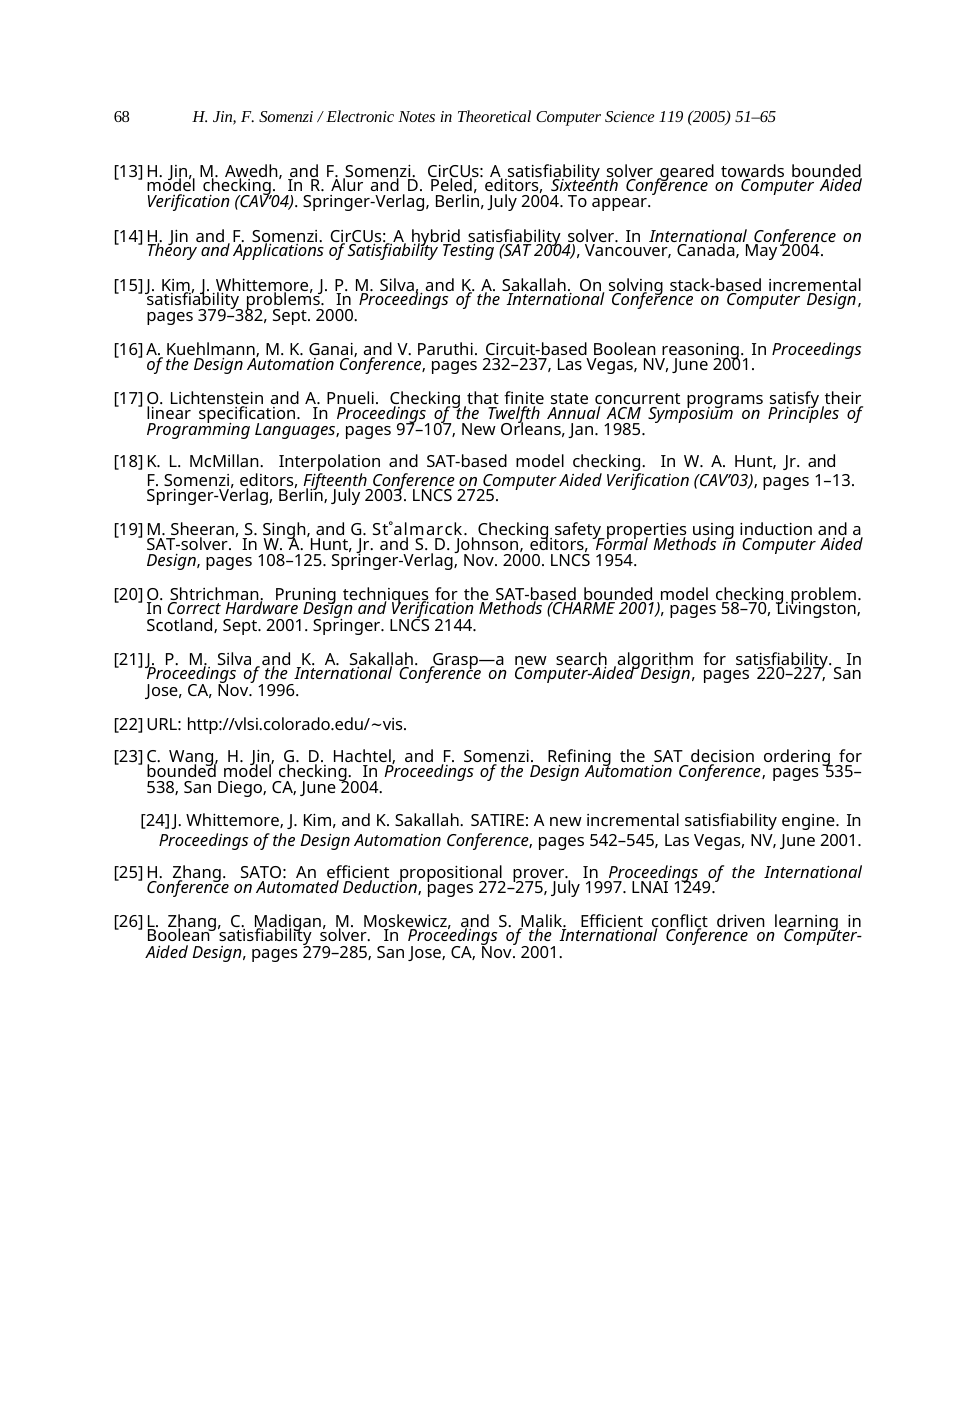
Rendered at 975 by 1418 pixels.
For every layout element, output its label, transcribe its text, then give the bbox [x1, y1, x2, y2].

list J. P. M. Silva and K. A. Sakallah. Grasp—a new search algorithm for satisfiability. In Proceedings of the International Conference on Computer-Aided Design, pages 220–227, San Jose, CA, Nov. 1996. [113, 652, 862, 701]
list O. Shtrichman. Pruning techniques for the SAT-based bounded model checking problem. In Correct Hardware Design and Veriﬁcation Methods (CHARME 2001), pages 58–70, Livingston, Scotland, Sept. 2001. Springer. LNCS 2144. [113, 587, 862, 636]
list A. Kuehlmann, M. K. Ganai, and V. Paruthi. Circuit-based Boolean reasoning. In Proceedings of the Design Automation Conference, pages 232–237, Las Vegas, NV, June 2001. [113, 343, 862, 375]
list K. L. McMillan. Interpolation and SAT-based model checking. In W. A. Hunt, Jr. and [113, 452, 873, 472]
list H. Zhang. SATO: An efficient propositional prover. In Proceedings of the International Conference on Automated Deduction, pages 272–275, July 1997. LNAI 1249. [113, 866, 862, 898]
list H. Jin and F. Somenzi. CirCUs: A hybrid satisfiability solver. In International Conference on Theory and Applications of Satisﬁability Testing (SAT 2004), Vancouver, Canada, May 2004. [113, 229, 862, 261]
list O. Lichtenstein and A. Pnueli. Checking that finite state concurrent programs satisfy their linear specification. In Proceedings of the Twelfth Annual ACM Symposium on Principles of Programming Languages, pages 97–107, New Orleans, Jan. 1985. [113, 392, 862, 440]
list J. Whittemore, J. Kim, and K. Sakallah. SATIRE: A new incremental satisfiability engine. In [102, 810, 862, 830]
list H. Jin, M. Awedh, and F. Somenzi. CirCUs: A satisfiability solver geared towards bounded model checking. In R. Alur and D. Peled, editors, Sixteenth Conference on Computer Aided Veriﬁcation (CAV’04). Springer-Verlag, Berlin, July 2004. To appear. [113, 164, 862, 213]
text Proceedings of the Design Automation Conference, pages 542–545, Las Vegas, NV, June 2001. [102, 830, 862, 850]
list URL: http://vlsi.colorado.edu/∼vis. [113, 712, 873, 735]
list M. Sheeran, S. Singh, and G. St˚almarck. Checking safety properties using induction and a SAT-solver. In W. A. Hunt, Jr. and S. D. Johnson, editors, Formal Methods in Computer Aided Design, pages 108–125. Springer-Verlag, Nov. 2000. LNCS 1954. [113, 523, 862, 571]
text F. Somenzi, editors, Fifteenth Conference on Computer Aided Veriﬁcation (CAV’03), pages 1–13. Springer-Verlag, Berlin, July 2003. LNCS 2725. [146, 474, 873, 506]
list C. Wang, H. Jin, G. D. Hachtel, and F. Somenzi. Refining the SAT decision ordering for bounded model checking. In Proceedings of the Design Automation Conference, pages 535– 538, San Diego, CA, June 2004. [113, 750, 862, 798]
list L. Zhang, C. Madigan, M. Moskewicz, and S. Malik. Efficient conflict driven learning in Boolean satisfiability solver. In Proceedings of the International Conference on Computer- Aided Design, pages 279–285, San Jose, CA, Nov. 2001. [113, 914, 862, 963]
list J. Kim, J. Whittemore, J. P. M. Silva, and K. A. Sakallah. On solving stack-based incremental satisfiability problems. In Proceedings of the International Conference on Computer Design, pages 379–382, Sept. 2000. [113, 278, 862, 326]
